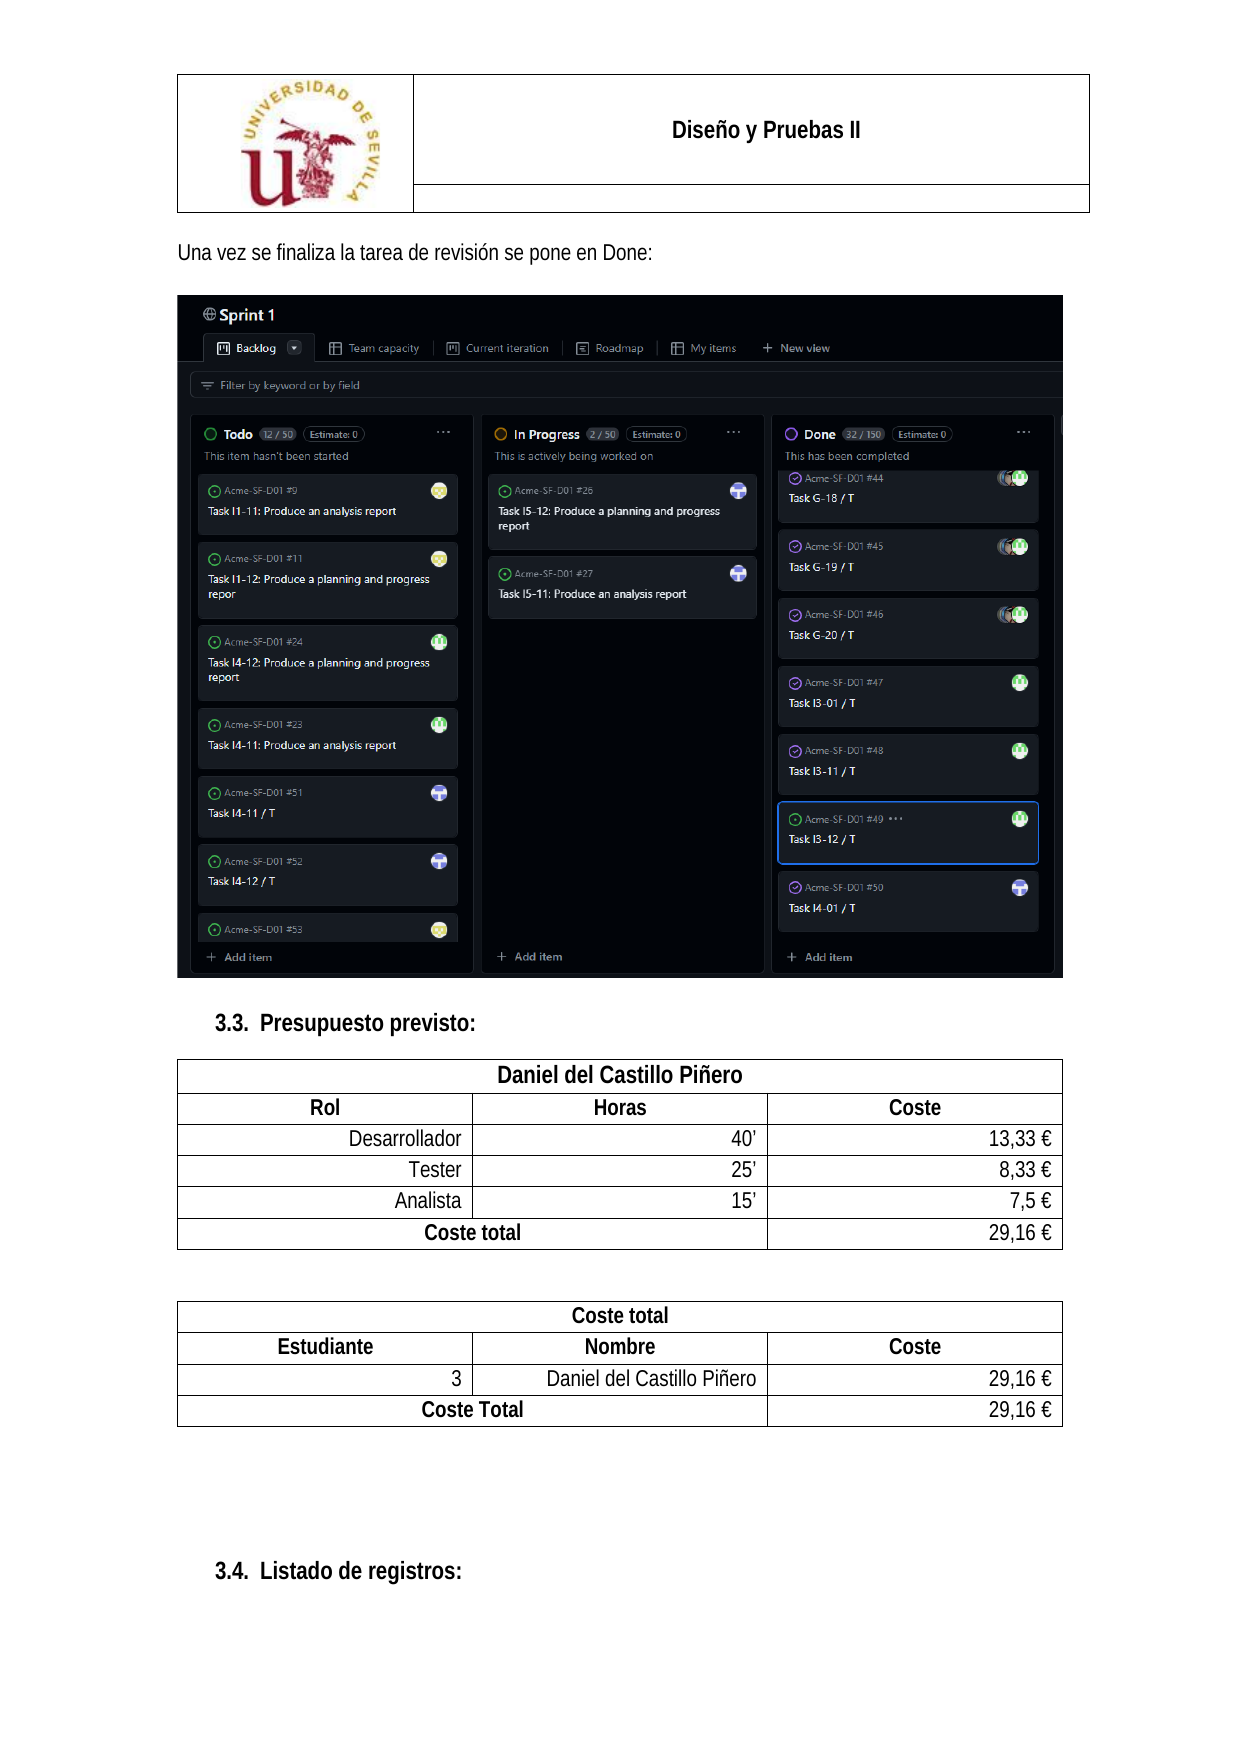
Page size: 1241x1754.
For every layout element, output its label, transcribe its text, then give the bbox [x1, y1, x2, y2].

table_cell Coste [768, 1094, 1062, 1124]
picture [240, 79, 381, 208]
table_cell 8,33 € [768, 1156, 1062, 1186]
table_cell 3 [178, 1365, 472, 1395]
table_cell 25’ [473, 1156, 767, 1186]
picture [177, 295, 1063, 978]
table_cell Nombre [473, 1333, 767, 1363]
table_cell 7,5 € [768, 1187, 1062, 1217]
table_cell 13,33 € [768, 1125, 1062, 1155]
text Una vez se finaliza la tarea de revisión se pone en Done: [177, 239, 1063, 266]
list Listado de registros: [215, 1556, 1063, 1584]
table_cell Coste Total [178, 1396, 767, 1426]
table_cell Tester [178, 1156, 472, 1186]
table_cell 40’ [473, 1125, 767, 1155]
table_cell 29,16 € [768, 1365, 1062, 1395]
table_cell Coste [768, 1333, 1062, 1363]
table_header Daniel del Castillo Piñero [178, 1060, 1062, 1092]
table_cell 15’ [473, 1187, 767, 1217]
list Presupuesto previsto: [215, 1008, 1063, 1036]
table_cell Coste total [178, 1219, 767, 1249]
table_cell Desarrollador [178, 1125, 472, 1155]
table_cell Daniel del Castillo Piñero [473, 1365, 767, 1395]
table_header Coste total [178, 1302, 1062, 1332]
table_cell 29,16 € [768, 1219, 1062, 1249]
table_cell Rol [178, 1094, 472, 1124]
table_cell Estudiante [178, 1333, 472, 1363]
table_cell 29,16 € [768, 1396, 1062, 1426]
table_cell Horas [473, 1094, 767, 1124]
table_cell Analista [178, 1187, 472, 1217]
